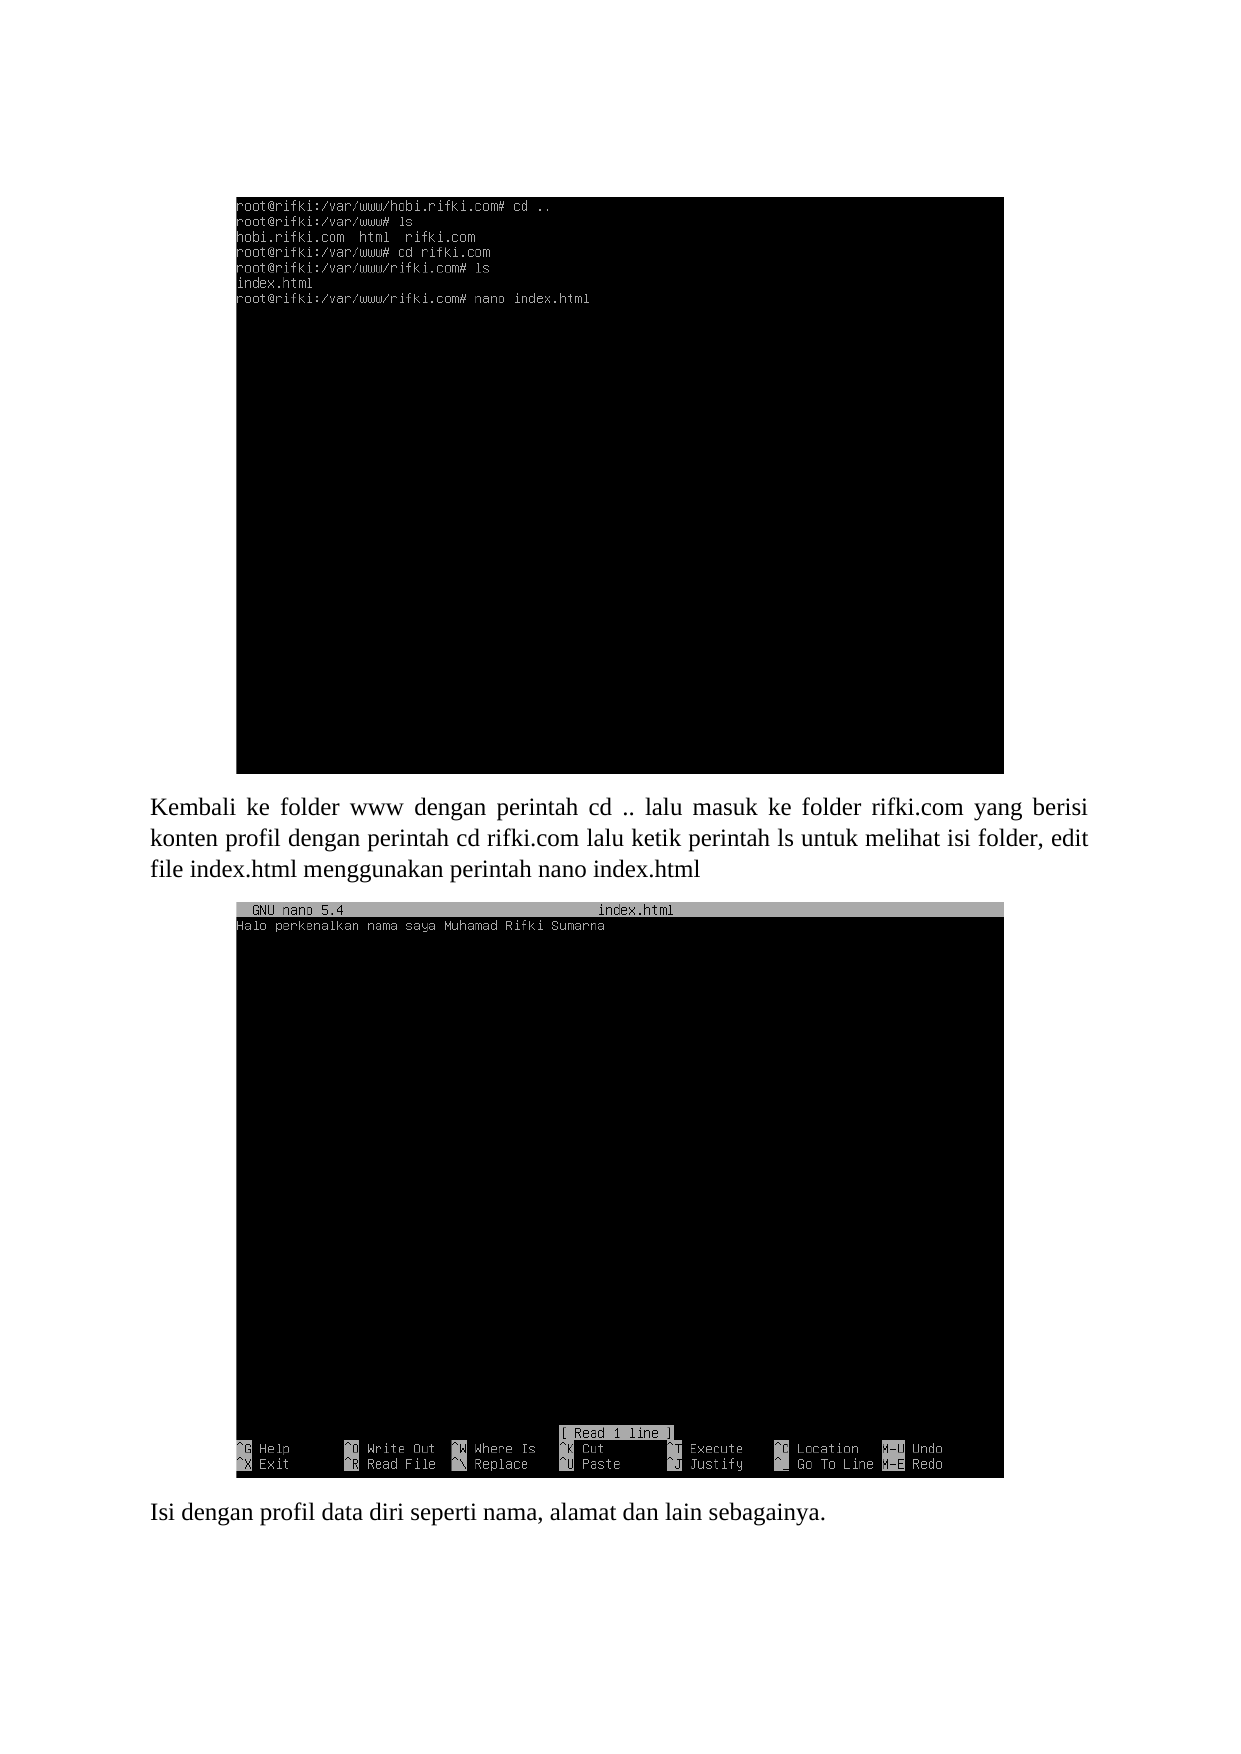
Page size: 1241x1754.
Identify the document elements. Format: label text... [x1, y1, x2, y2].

picture [236, 197, 1004, 774]
text Kembali ke folder www dengan perintah cd .. lalu masuk ke folder rifki.com yang berisi konten profil dengan perintah cd rifki.com lalu ketik perintah ls untuk melihat isi folder, edit file index.html menggunakan perintah nano index.html [150, 792, 1090, 883]
text Isi dengan profil data diri seperti nama, alamat dan lain sebagainya. [150, 1497, 1090, 1525]
picture [236, 902, 1004, 1478]
